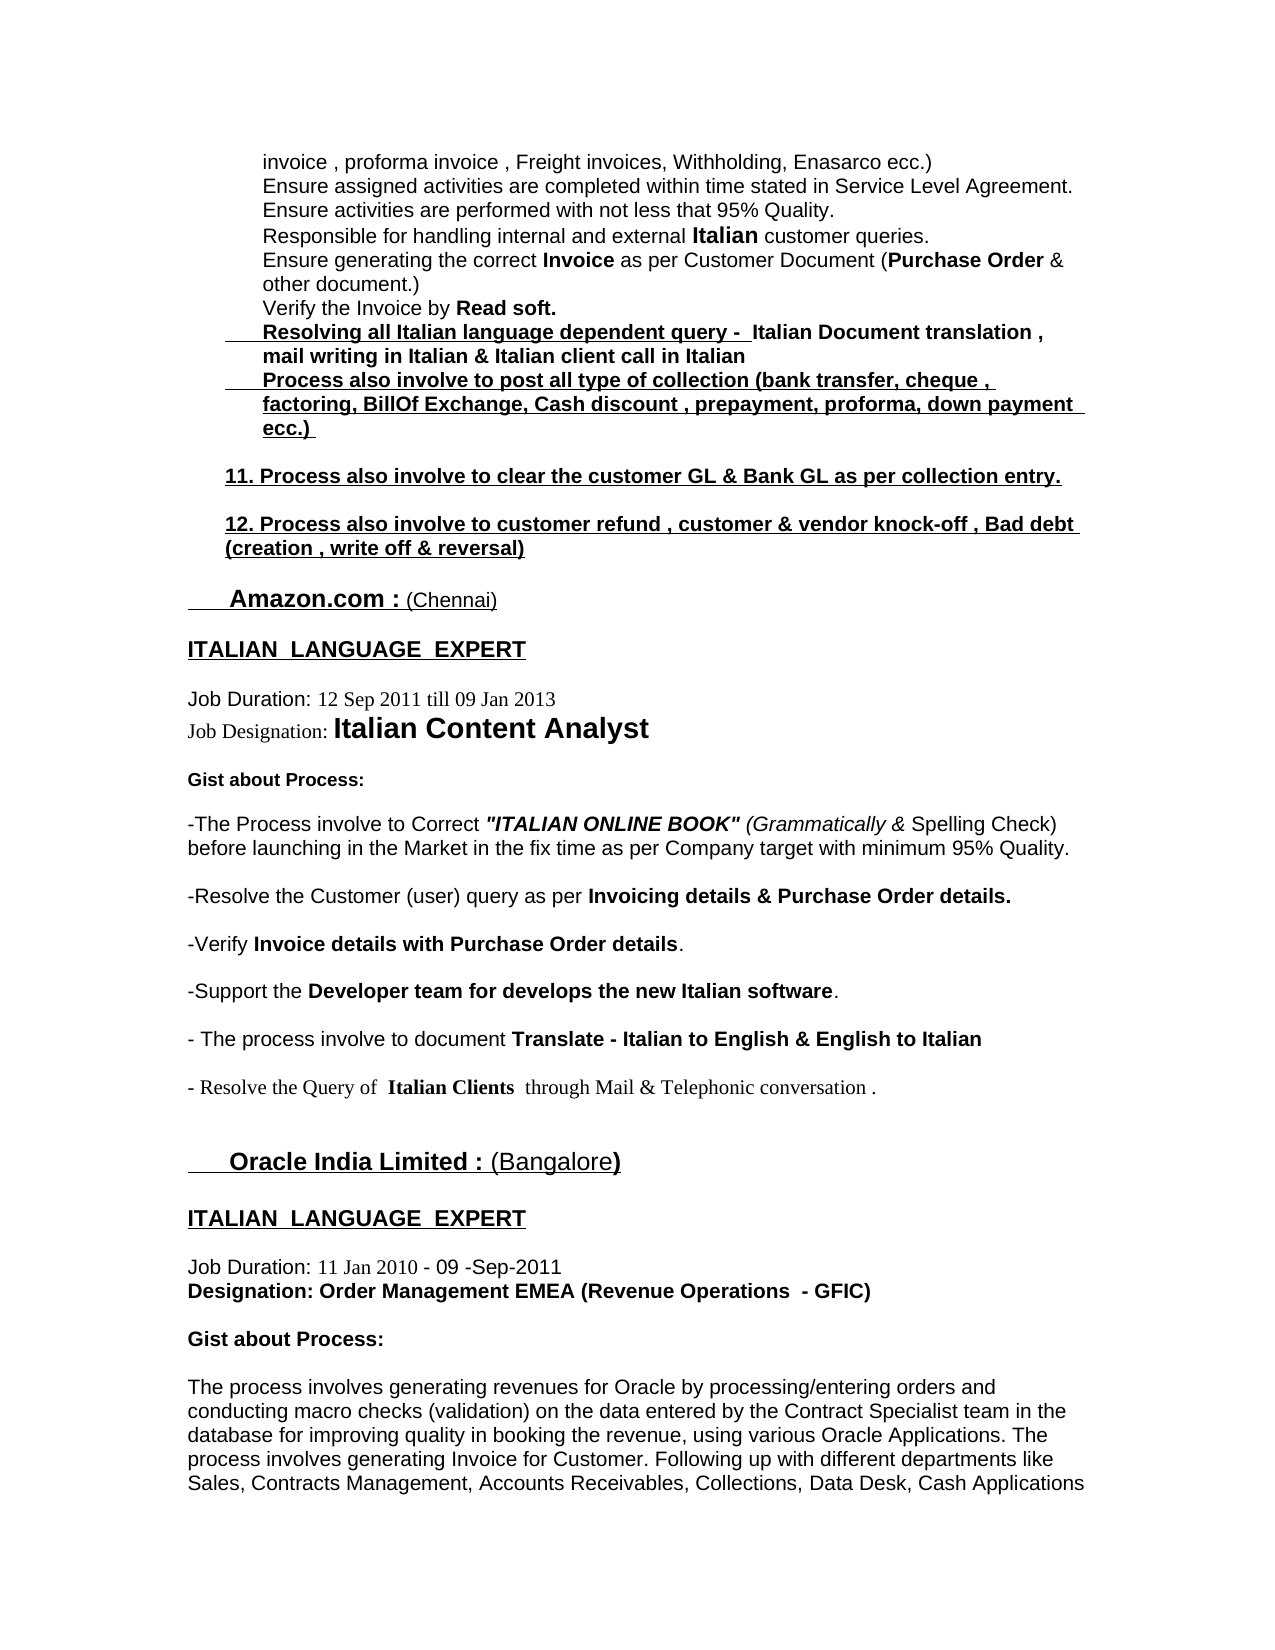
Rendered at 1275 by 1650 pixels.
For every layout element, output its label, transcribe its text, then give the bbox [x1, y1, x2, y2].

list Responsible for handling internal and external Italian customer queries. [225, 222, 1087, 248]
text ITALIAN LANGUAGE EXPERT [187, 636, 1087, 663]
text -Support the Developer team for develops the new Italian software. [187, 979, 1087, 1003]
text Job Duration: 11 Jan 2010 - 09 -Sep-2011 [187, 1255, 1087, 1279]
text - The process involve to document Translate - Italian to English & English to Italian [187, 1027, 1087, 1051]
list Resolving all Italian language dependent query - Italian Document translation , mail writing in Italian & Italian client call in Italian [225, 320, 1087, 368]
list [225, 150, 1087, 174]
text Gist about Process: [187, 1327, 1087, 1351]
text -Resolve the Customer (user) query as per Invoicing details & Purchase Order details. [187, 883, 1087, 907]
text -The Process involve to Correct "ITALIAN ONLINE BOOK" (Grammatically & Spelling Check) before launching in the Market in the fix time as per Company target with minimum 95% Quality. [187, 812, 1087, 859]
list Ensure assigned activities are completed within time stated in Service Level Agreement. [225, 174, 1087, 198]
list Process also involve to post all type of collection (bank transfer, cheque , factoring, BillOf Exchange, Cash discount , prepayment, proforma, down payment ecc.) [225, 368, 1087, 440]
text 11. Process also involve to clear the customer GL & Bank GL as per collection entry. [225, 464, 1087, 488]
text Job Designation: Italian Content Analyst [187, 711, 1087, 744]
list Verify the Invoice by Read soft. [225, 296, 1087, 320]
text ITALIAN LANGUAGE EXPERT [187, 1205, 1087, 1231]
text - Resolve the Query of Italian Clients through Mail & Telephonic conversation . [187, 1075, 1087, 1099]
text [187, 1375, 1087, 1495]
text Designation: Order Management EMEA (Revenue Operations - GFIC) [187, 1279, 1087, 1303]
list Amazon.com : (Chennai) [187, 584, 1087, 612]
text Job Duration: 12 Sep 2011 till 09 Jan 2013 [187, 687, 1087, 711]
text 12. Process also involve to customer refund , customer & vendor knock-off , Bad debt (creation , write off & reversal) [225, 512, 1087, 560]
list Ensure activities are performed with not less that 95% Quality. [225, 198, 1087, 222]
text Gist about Process: [187, 768, 1087, 790]
list Ensure generating the correct Invoice as per Customer Document (Purchase Order & other document.) [225, 248, 1087, 296]
list Oracle India Limited : (Bangalore) [187, 1147, 1087, 1176]
text -Verify Invoice details with Purchase Order details. [187, 931, 1087, 955]
